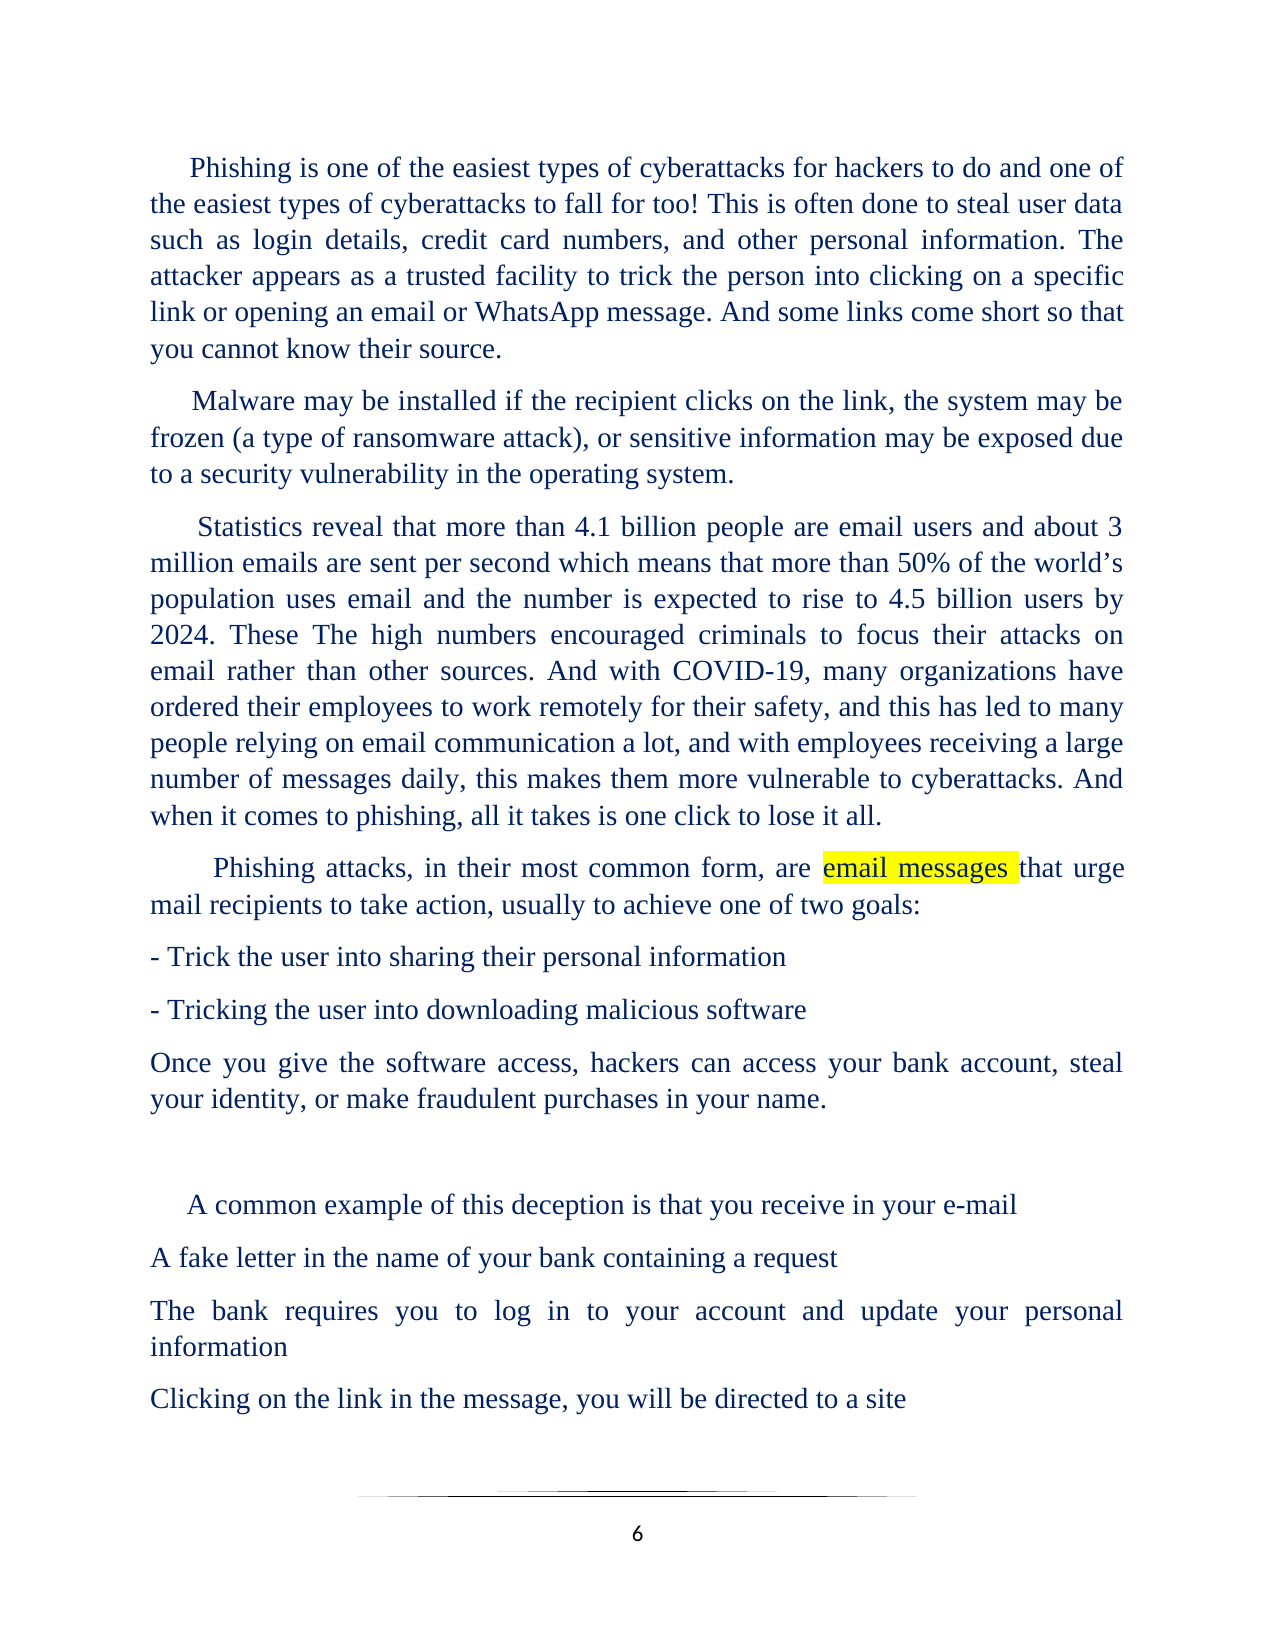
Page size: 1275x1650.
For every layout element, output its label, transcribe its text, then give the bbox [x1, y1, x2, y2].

text - Trick the user into sharing their personal information [150, 939, 1125, 973]
text - Tricking the user into downloading malicious software [150, 992, 1125, 1026]
text Clicking on the link in the message, you will be directed to a site [150, 1382, 1125, 1415]
text A fake letter in the name of your bank containing a request [150, 1240, 1125, 1273]
text Statistics reveal that more than 4.1 billion people are email users and about 3 million emails are sent per second which means that more than 50% of the world’s population uses email and the number is expected to rise to 4.5 billion users by 2024. These The high numbers encouraged criminals to focus their attacks on email rather than other sources. And with COVID-19, many organizations have ordered their employees to work remotely for their safety, and this has led to many people relying on email communication a lot, and with employees receiving a large number of messages daily, this makes them more vulnerable to cyberattacks. And when it comes to phishing, all it takes is one click to lose it all. [150, 509, 1125, 831]
text Phishing attacks, in their most common form, are email messages that urge mail recipients to take action, usually to achieve one of two goals: [150, 851, 1125, 920]
text The bank requires you to log in to your account and update your personal information [150, 1293, 1125, 1362]
text Once you give the software access, hackers can access your bank account, steal your identity, or make fraudulent purchases in your name. [150, 1045, 1125, 1115]
text Phishing is one of the easiest types of cyberattacks for hackers to do and one of the easiest types of cyberattacks to fall for too! This is often done to steal user data such as login details, credit card numbers, and other personal information. The attacker appears as a trusted facility to trick the person into clicking on a specific link or opening an email or WhatsApp message. And some links come short so that you cannot know their source. [150, 150, 1125, 364]
text Malware may be installed if the recipient clicks on the link, the system may be frozen (a type of ransomware attack), or sensitive information may be exposed due to a security vulnerability in the operating system. [150, 383, 1125, 489]
text A common example of this deception is that you receive in your e-mail [150, 1187, 1125, 1221]
